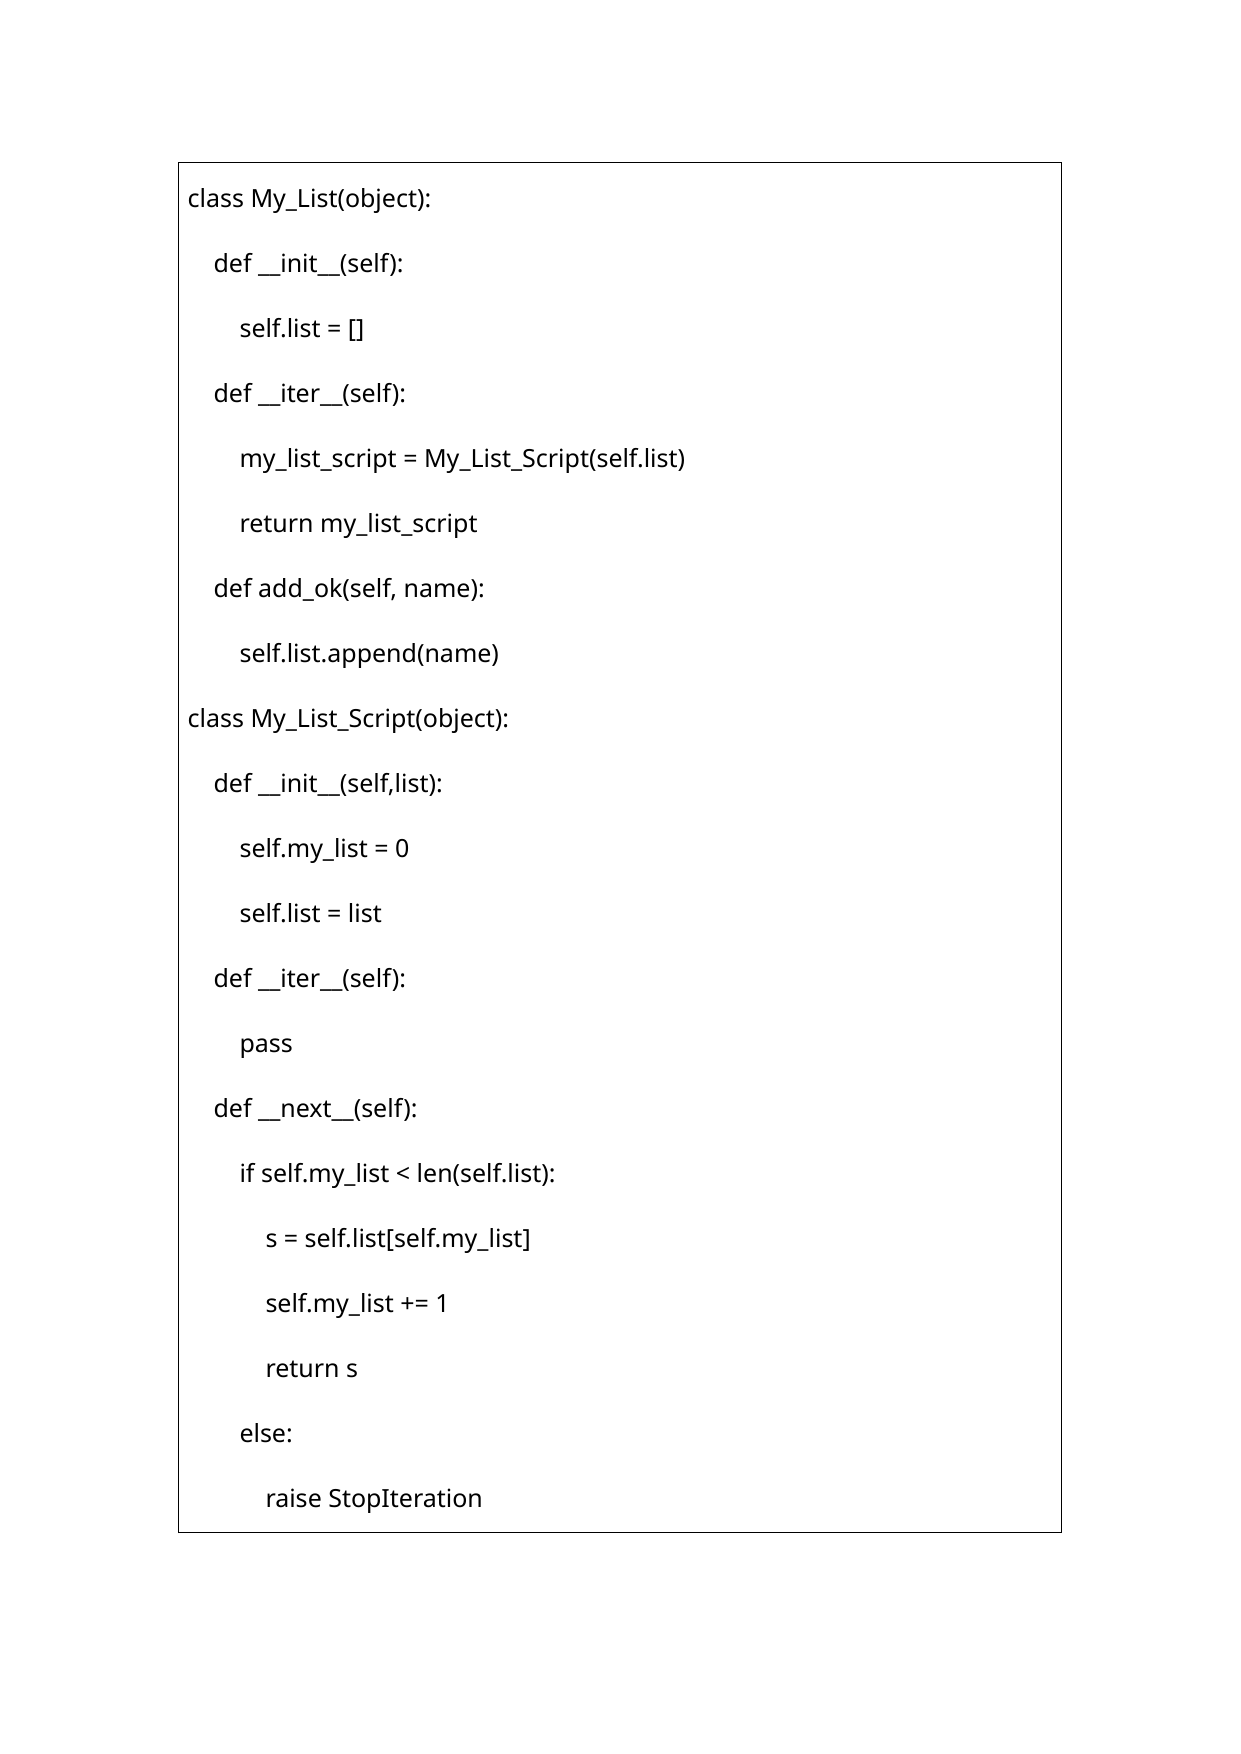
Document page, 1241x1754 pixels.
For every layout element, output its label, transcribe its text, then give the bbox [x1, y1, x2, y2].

text self.my_list += 1 [187, 1270, 1053, 1335]
text self.list = list [187, 880, 1053, 945]
text s = self.list[self.my_list] [187, 1205, 1053, 1270]
text raise StopIteration [179, 1462, 1061, 1532]
text self.my_list = 0 [187, 815, 1053, 880]
text def __init__(self,list): [187, 750, 1053, 815]
text self.list = [] [187, 295, 1053, 360]
text def __next__(self): [187, 1075, 1053, 1140]
text class My_List(object): [179, 163, 1061, 230]
text def add_ok(self, name): [187, 555, 1053, 620]
text def __iter__(self): [187, 945, 1053, 1010]
text pass [187, 1010, 1053, 1075]
text my_list_script = My_List_Script(self.list) [187, 425, 1053, 490]
text return s [187, 1335, 1053, 1400]
text return my_list_script [187, 490, 1053, 555]
text class My_List_Script(object): [187, 685, 1053, 750]
text else: [187, 1400, 1053, 1462]
text self.list.append(name) [187, 620, 1053, 685]
text if self.my_list < len(self.list): [187, 1140, 1053, 1205]
text def __init__(self): [187, 230, 1053, 295]
text def __iter__(self): [187, 360, 1053, 425]
